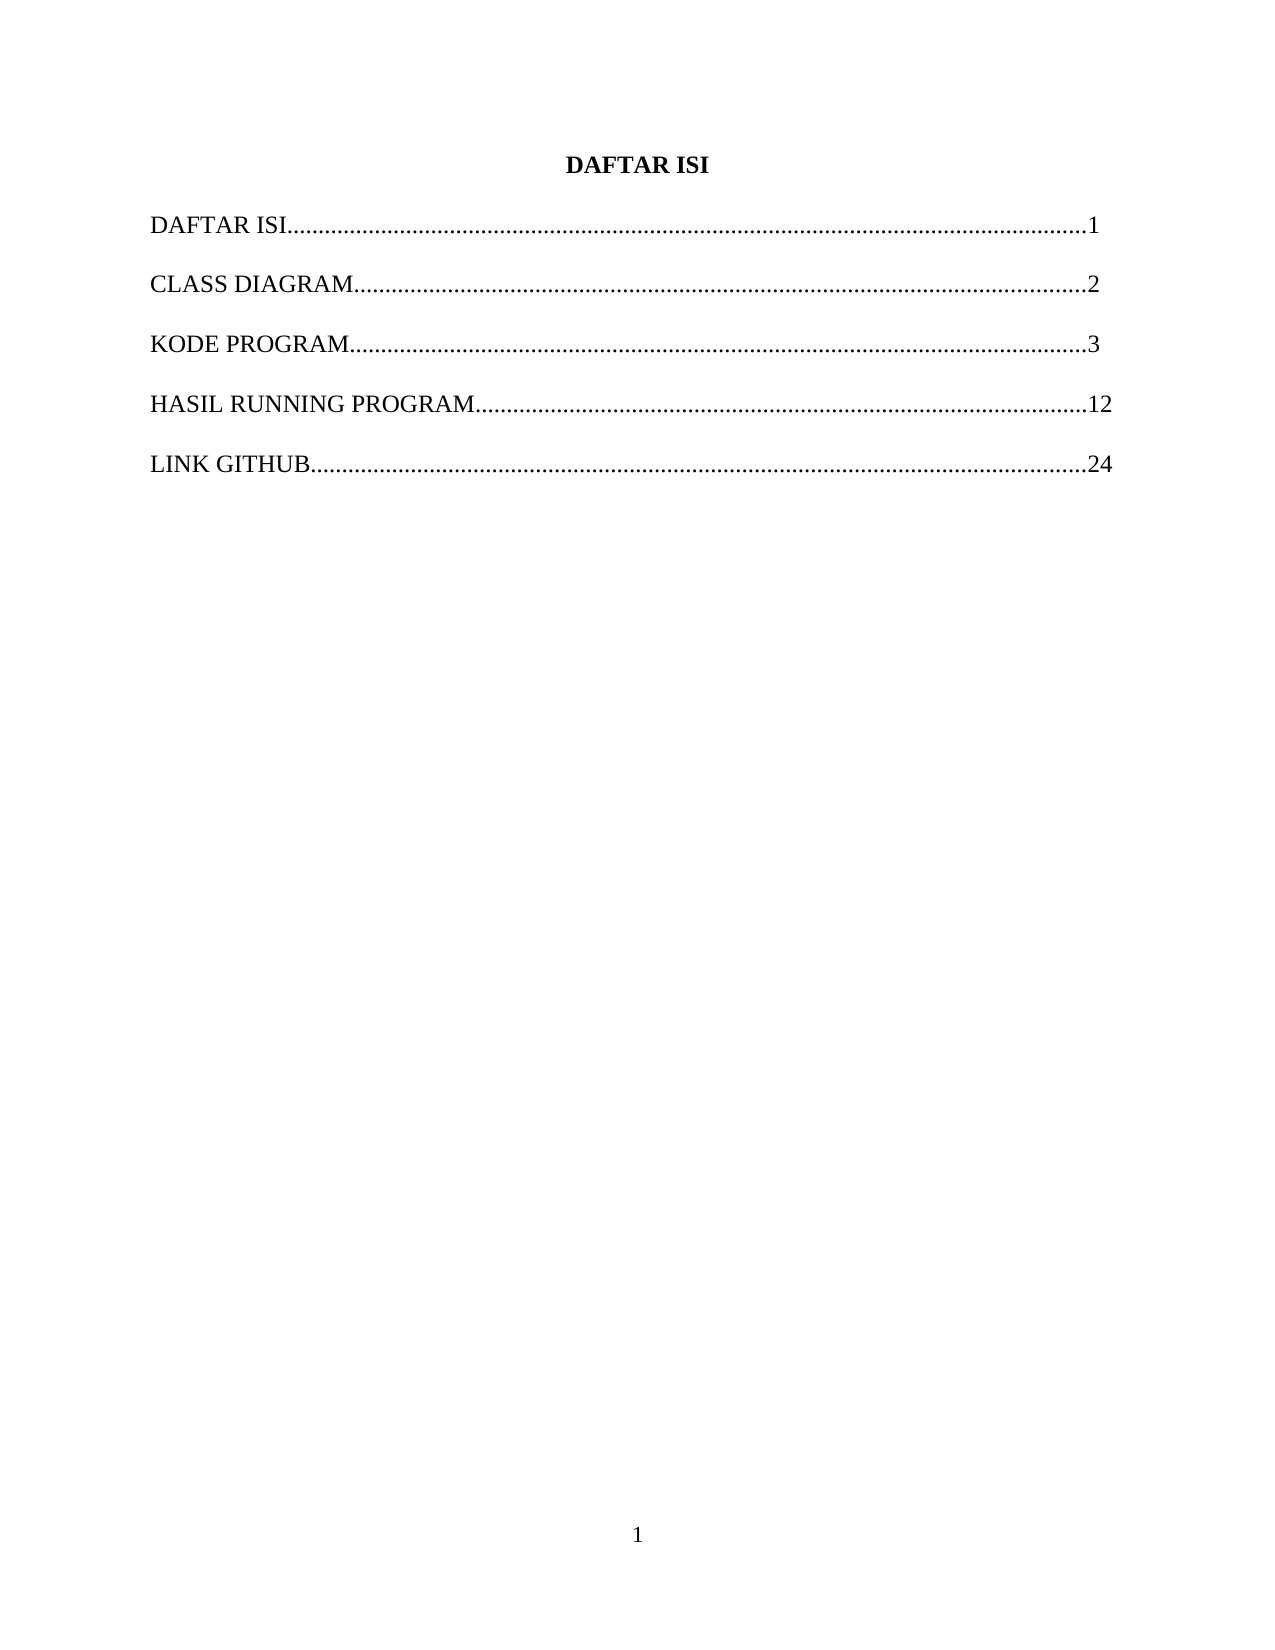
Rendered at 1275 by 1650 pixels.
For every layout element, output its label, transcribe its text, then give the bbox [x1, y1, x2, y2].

text LINK GITHUB 24 [150, 449, 1125, 478]
text CLASS DIAGRAM 2 [150, 269, 1125, 298]
text DAFTAR ISI 1 [150, 210, 1125, 238]
text DAFTAR ISI [150, 150, 1125, 179]
text HASIL RUNNING PROGRAM 12 [150, 389, 1125, 418]
text KODE PROGRAM 3 [150, 329, 1125, 358]
